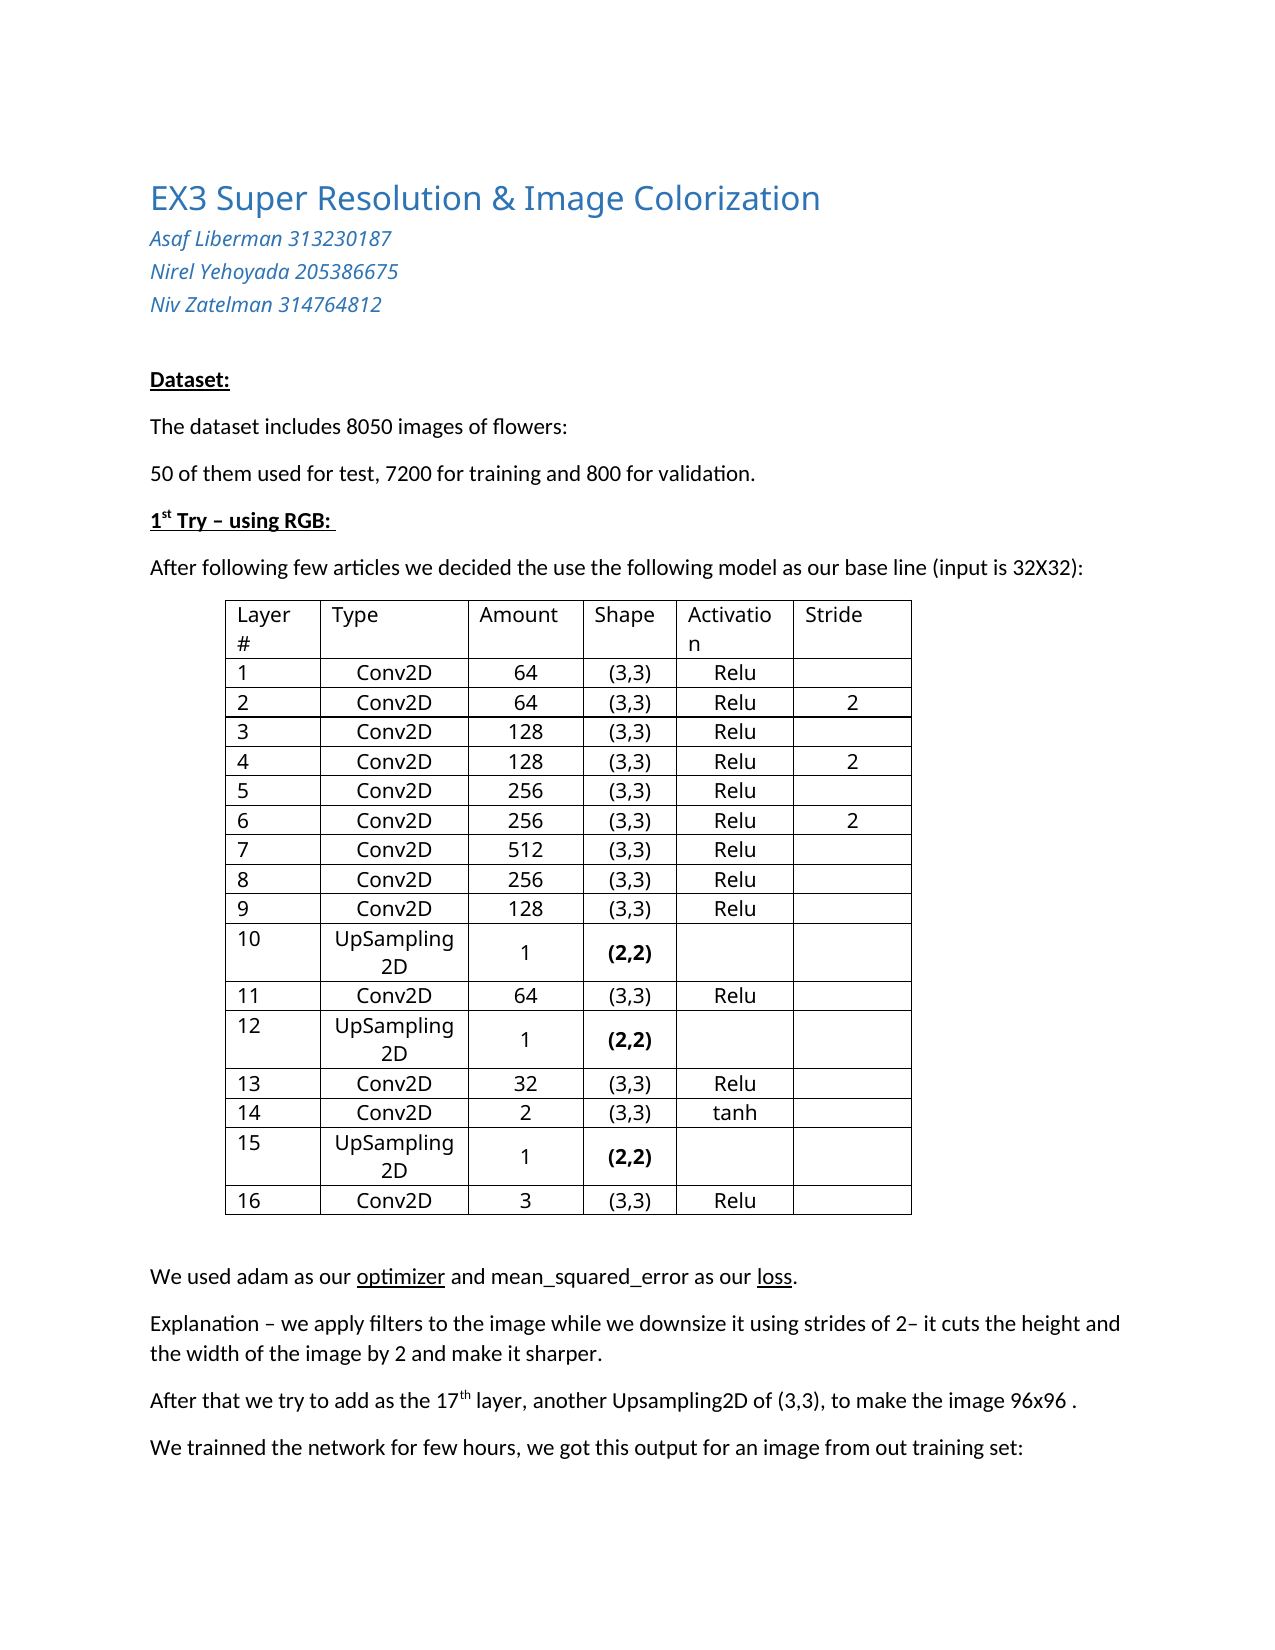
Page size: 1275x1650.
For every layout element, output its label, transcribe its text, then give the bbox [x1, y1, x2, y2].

table_cell 64 [469, 659, 583, 687]
table_cell Conv2D [321, 1186, 468, 1214]
table_cell [794, 1099, 911, 1127]
table_cell 3 [469, 1186, 583, 1214]
table_cell Relu [677, 806, 793, 834]
table_header Activation [677, 601, 793, 657]
table_cell 6 [226, 806, 320, 834]
table_cell (3,3) [584, 1069, 676, 1097]
table_cell 15 [226, 1128, 320, 1185]
table_cell Relu [677, 865, 793, 893]
table_cell 64 [469, 688, 583, 716]
table_cell Relu [677, 894, 793, 923]
text We used adam as our optimizer and mean_squared_error as our loss. [150, 1262, 1125, 1290]
table_cell 2 [794, 806, 911, 834]
text We trainned the network for few hours, we got this output for an image from out training set: [150, 1433, 1125, 1461]
table_cell (3,3) [584, 894, 676, 923]
text After following few articles we decided the use the following model as our base line (input is 32X32): [150, 553, 1125, 581]
text After that we try to add as the 17th layer, another Upsampling2D of (3,3), to make the image 96x96 . [150, 1386, 1125, 1414]
table_header Amount [469, 601, 583, 657]
text 1st Try – using RGB: [150, 506, 1125, 534]
table_cell [794, 776, 911, 805]
table_cell [794, 659, 911, 687]
table_cell (2,2) [584, 924, 676, 981]
table_cell Relu [677, 1186, 793, 1214]
text Explanation – we apply filters to the image while we downsize it using strides of 2– it cuts the height and the width of the image by 2 and make it sharper. [150, 1309, 1125, 1367]
table_cell Conv2D [321, 747, 468, 775]
table_header Stride [794, 601, 911, 657]
table_cell (3,3) [584, 982, 676, 1010]
table_cell 2 [469, 1099, 583, 1127]
table_cell 13 [226, 1069, 320, 1097]
table_cell [794, 1069, 911, 1097]
table_cell 10 [226, 924, 320, 981]
table_cell tanh [677, 1099, 793, 1127]
table_cell Conv2D [321, 718, 468, 746]
table_cell 32 [469, 1069, 583, 1097]
table_cell [794, 1128, 911, 1185]
table_cell (3,3) [584, 806, 676, 834]
table_cell 16 [226, 1186, 320, 1214]
table_cell 3 [226, 718, 320, 746]
table_cell 4 [226, 747, 320, 775]
table_cell 1 [226, 659, 320, 687]
table_cell Conv2D [321, 806, 468, 834]
table_cell UpSampling2D [321, 924, 468, 981]
table_cell [677, 1011, 793, 1068]
table_cell 8 [226, 865, 320, 893]
table_cell 11 [226, 982, 320, 1010]
table_cell Relu [677, 1069, 793, 1097]
text The dataset includes 8050 images of flowers: [150, 412, 1125, 440]
table_cell 128 [469, 718, 583, 746]
table_cell 9 [226, 894, 320, 923]
table_cell 1 [469, 1128, 583, 1185]
table_cell [794, 1011, 911, 1068]
table_cell 7 [226, 835, 320, 864]
table_cell UpSampling2D [321, 1128, 468, 1185]
table_cell 256 [469, 865, 583, 893]
subtitle EX3 Super Resolution & Image Colorization [150, 175, 1125, 220]
subtitle Asaf Liberman 313230187 [150, 224, 1125, 253]
table_header Type [321, 601, 468, 657]
table_cell 512 [469, 835, 583, 864]
table_cell Conv2D [321, 776, 468, 805]
table_cell 14 [226, 1099, 320, 1127]
table_cell Relu [677, 776, 793, 805]
table_cell Conv2D [321, 865, 468, 893]
table_cell 256 [469, 806, 583, 834]
text 50 of them used for test, 7200 for training and 800 for validation. [150, 459, 1125, 487]
table_cell (3,3) [584, 1099, 676, 1127]
table_cell [794, 865, 911, 893]
table_cell (3,3) [584, 865, 676, 893]
table_cell Conv2D [321, 1099, 468, 1127]
table_cell [794, 1186, 911, 1214]
table_cell (2,2) [584, 1011, 676, 1068]
table_cell 12 [226, 1011, 320, 1068]
table_cell Relu [677, 982, 793, 1010]
table_header Layer # [226, 601, 320, 657]
table_cell (2,2) [584, 1128, 676, 1185]
table_cell Relu [677, 659, 793, 687]
subtitle Niv Zatelman 314764812 [150, 290, 1125, 318]
table_cell Conv2D [321, 659, 468, 687]
table_header Shape [584, 601, 676, 657]
table_cell 128 [469, 894, 583, 923]
table_cell 1 [469, 1011, 583, 1068]
table_cell [794, 718, 911, 746]
table_cell [794, 835, 911, 864]
table_cell (3,3) [584, 718, 676, 746]
table_cell 256 [469, 776, 583, 805]
table_cell 64 [469, 982, 583, 1010]
table_cell Relu [677, 835, 793, 864]
table_cell UpSampling2D [321, 1011, 468, 1068]
table_cell (3,3) [584, 659, 676, 687]
table_cell 2 [794, 688, 911, 716]
table_cell [677, 924, 793, 981]
table_cell Conv2D [321, 688, 468, 716]
table_cell (3,3) [584, 1186, 676, 1214]
subtitle Nirel Yehoyada 205386675 [150, 257, 1125, 286]
table_cell 1 [469, 924, 583, 981]
table_cell 128 [469, 747, 583, 775]
table_cell Conv2D [321, 894, 468, 923]
table_cell Relu [677, 747, 793, 775]
table_cell [794, 982, 911, 1010]
table_cell 2 [226, 688, 320, 716]
table_cell (3,3) [584, 688, 676, 716]
table_cell Conv2D [321, 982, 468, 1010]
table_cell [794, 924, 911, 981]
table_cell (3,3) [584, 835, 676, 864]
table_cell 5 [226, 776, 320, 805]
table_cell Conv2D [321, 835, 468, 864]
table_cell (3,3) [584, 747, 676, 775]
table_cell 2 [794, 747, 911, 775]
text Dataset: [150, 365, 1125, 393]
table_cell [677, 1128, 793, 1185]
table_cell [794, 894, 911, 923]
table_cell Relu [677, 718, 793, 746]
table_cell (3,3) [584, 776, 676, 805]
table_cell Relu [677, 688, 793, 716]
table_cell Conv2D [321, 1069, 468, 1097]
